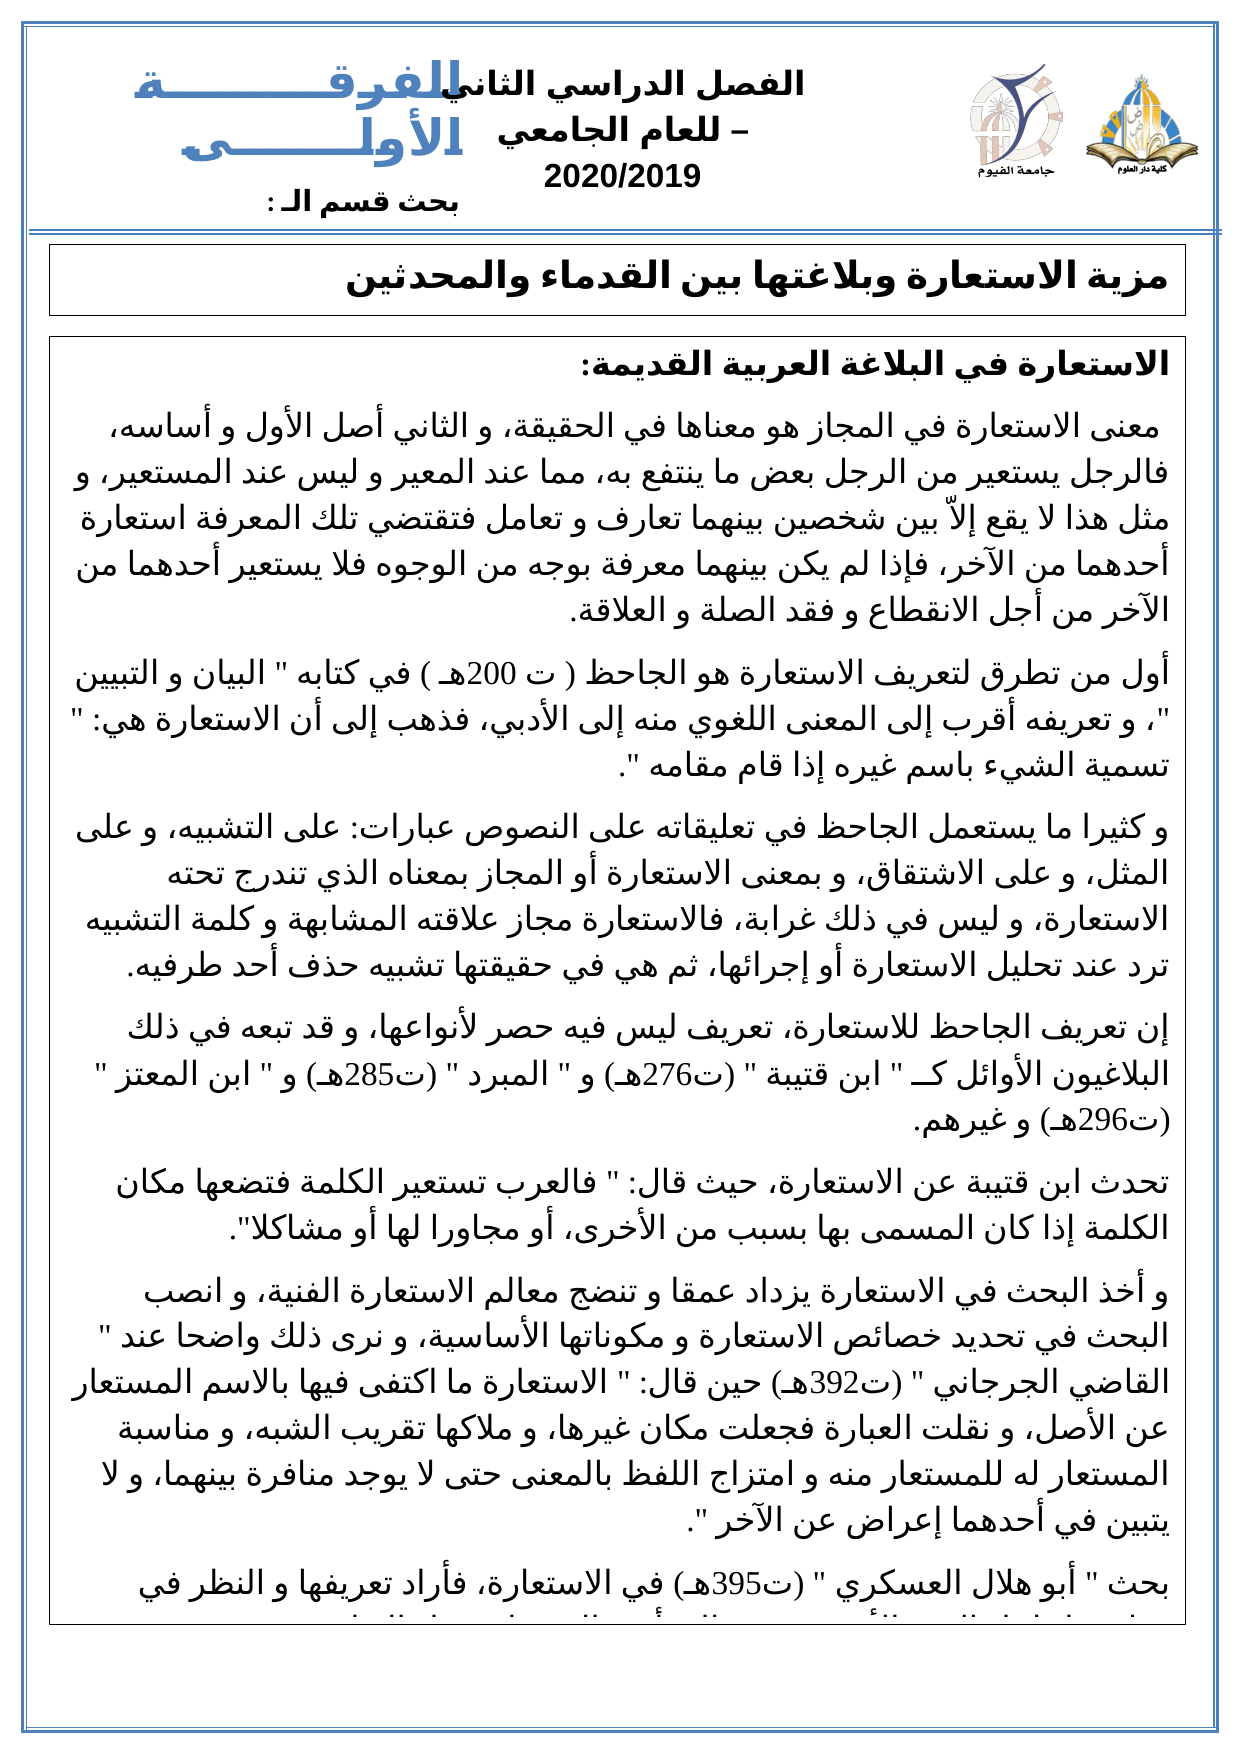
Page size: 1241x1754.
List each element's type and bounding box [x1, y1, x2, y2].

picture [953, 41, 1213, 201]
